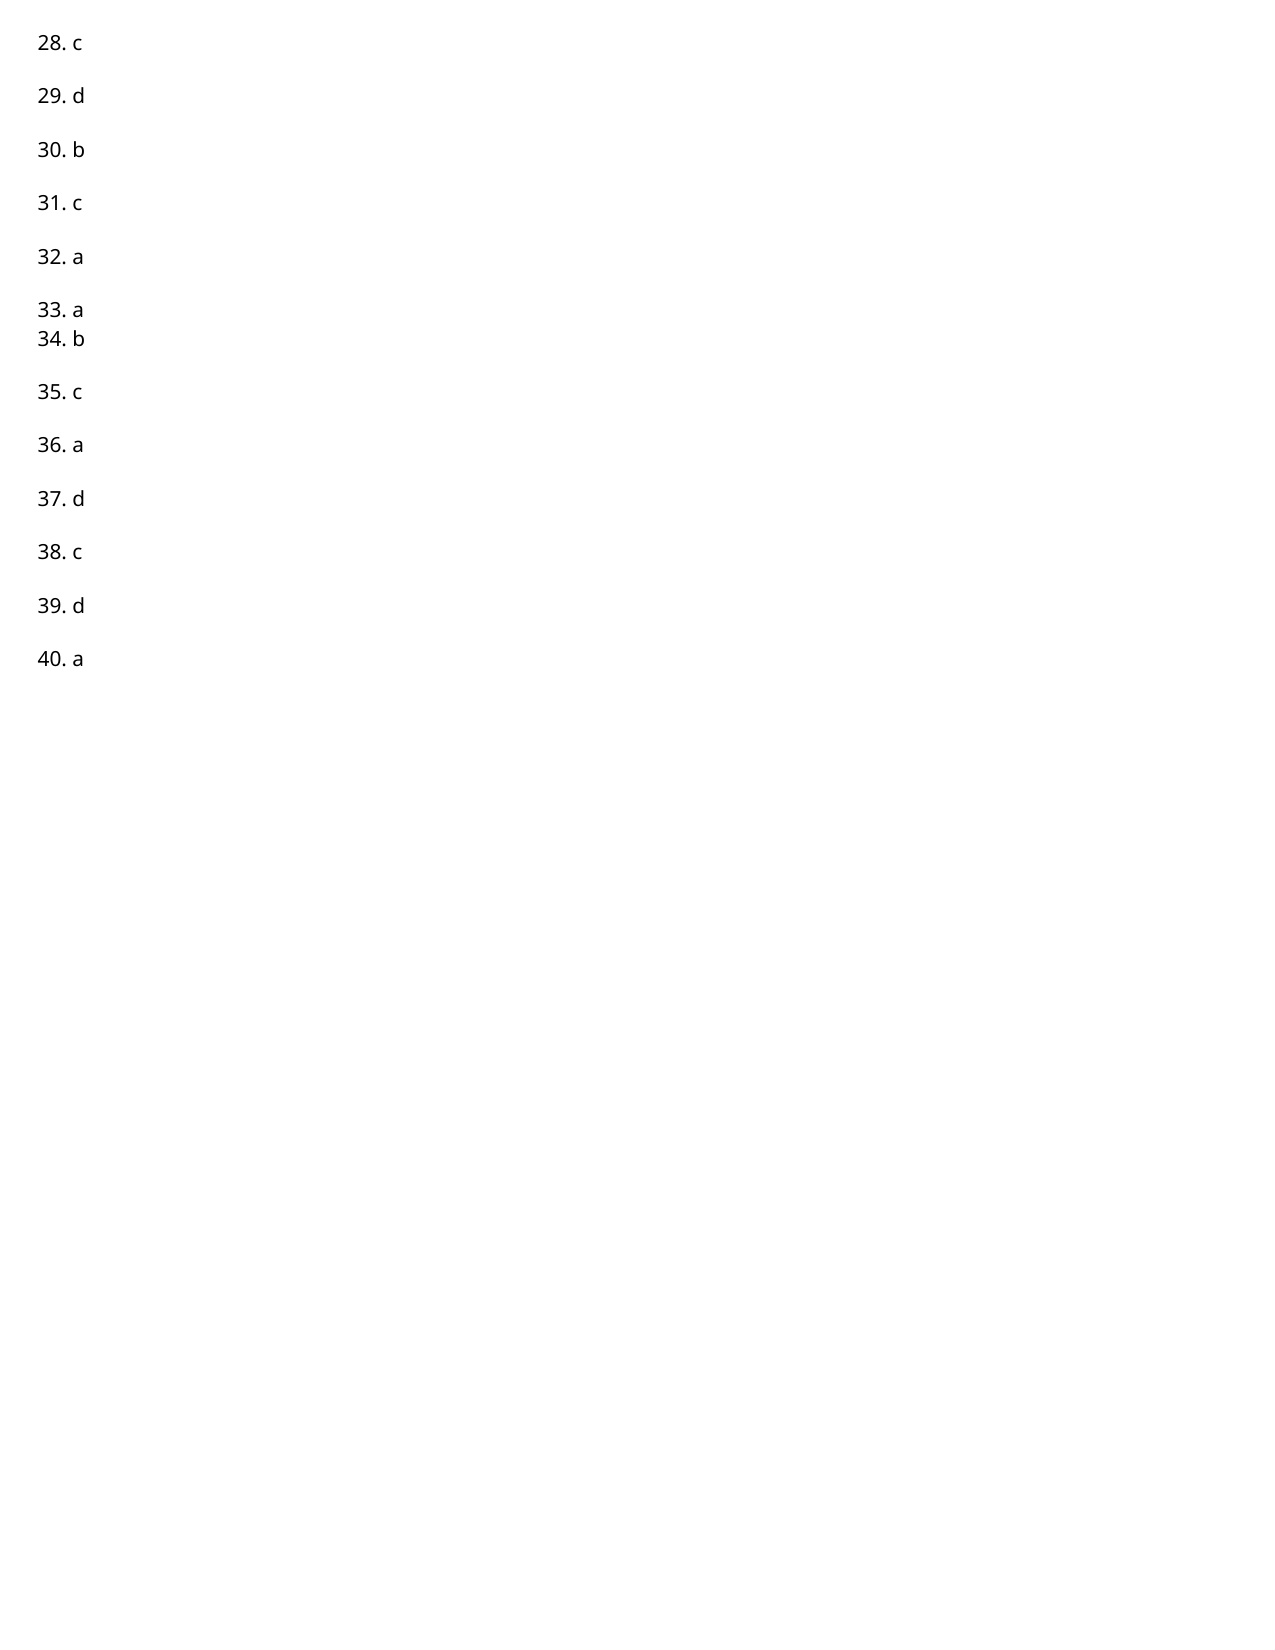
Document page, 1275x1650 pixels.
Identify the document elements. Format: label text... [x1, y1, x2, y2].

text 39. d [37, 591, 1247, 619]
text 31. c [37, 188, 1247, 217]
text 34. b [37, 324, 1247, 352]
text 38. c [37, 537, 1247, 566]
text 40. a [37, 644, 1247, 673]
text 29. d [37, 82, 1247, 110]
text 36. a [37, 431, 1247, 459]
text 35. c [37, 377, 1247, 406]
text 32. a [37, 242, 1247, 270]
text 37. d [37, 484, 1247, 512]
text 28. c [37, 28, 1247, 57]
text 30. b [37, 135, 1247, 163]
text 33. a [37, 295, 1247, 324]
